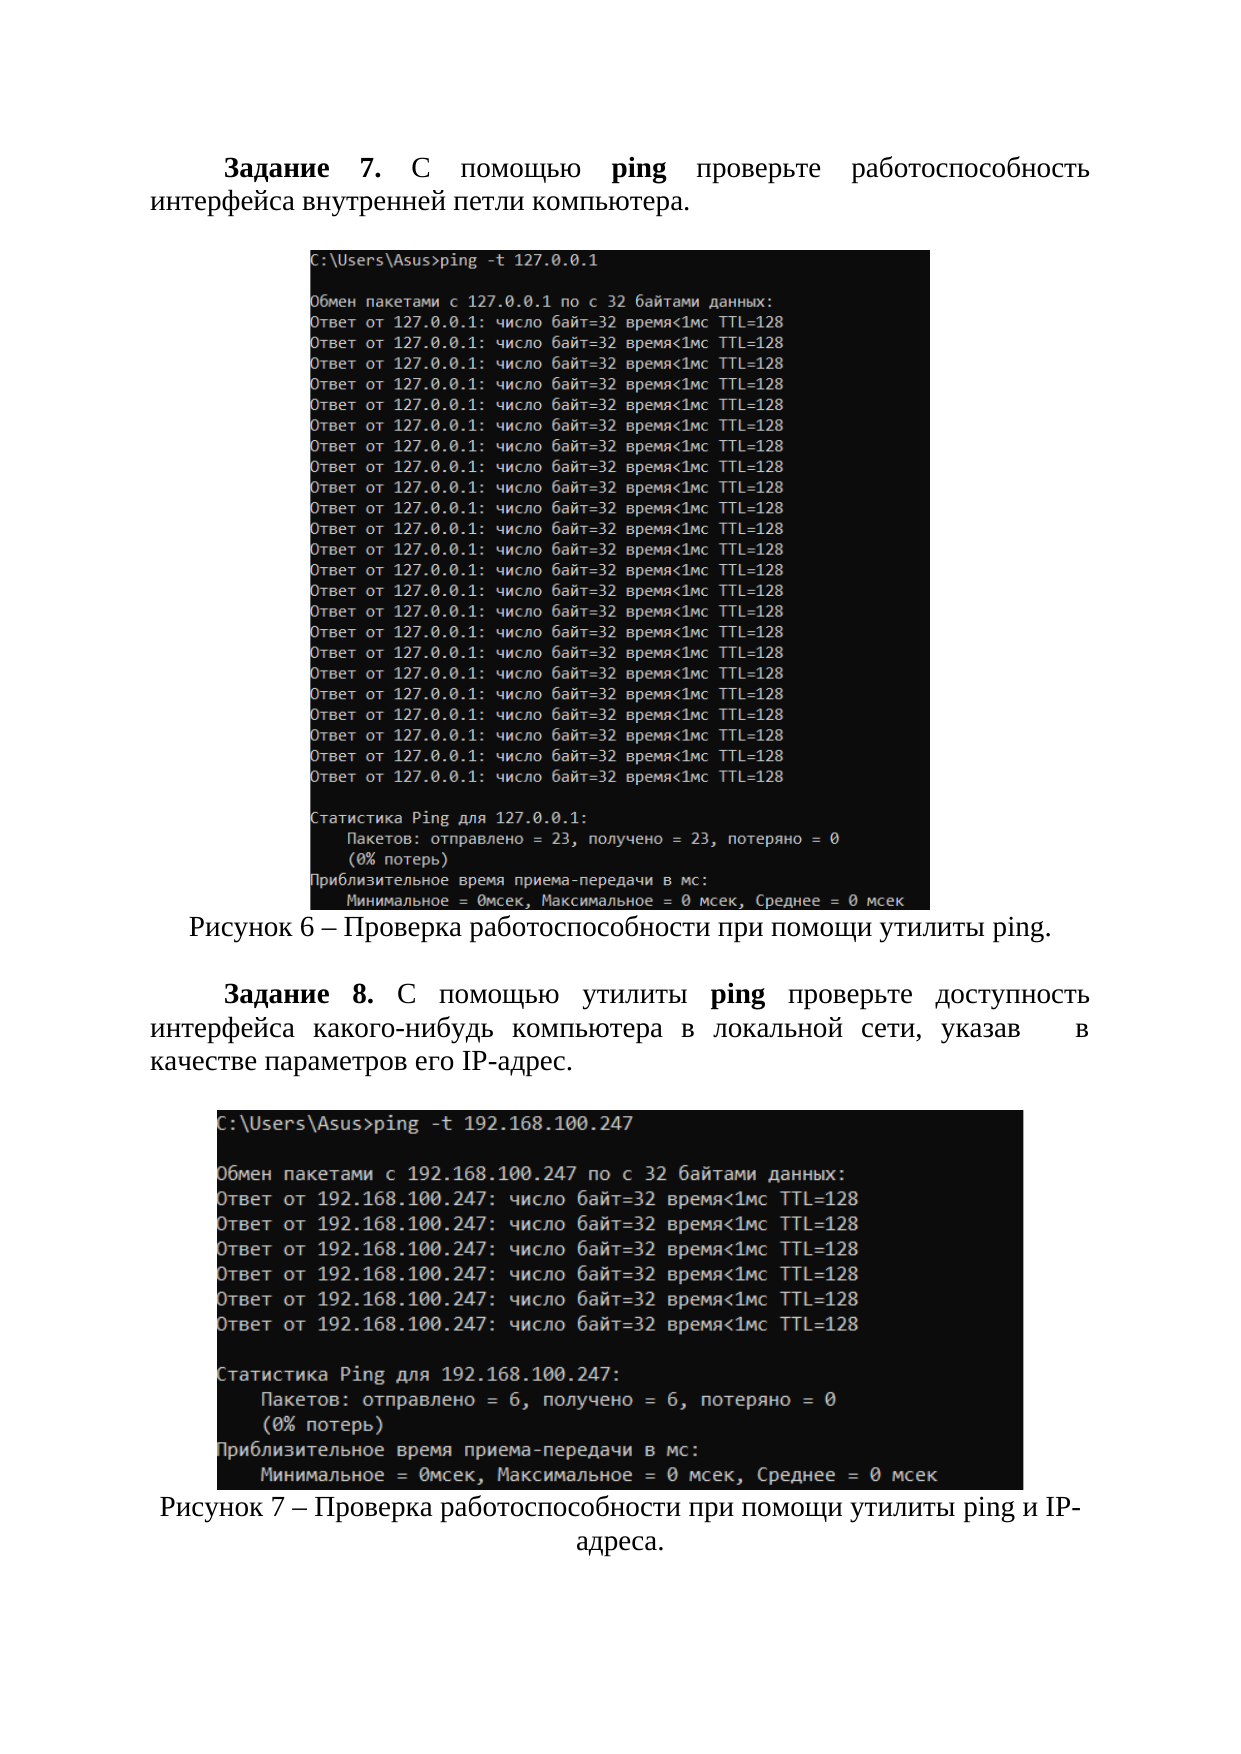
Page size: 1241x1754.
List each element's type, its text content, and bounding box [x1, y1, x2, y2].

text Задание 7. С помощью ping проверьте работоспособность интерфейса внутренней петли компьютера. [150, 150, 1090, 217]
text Задание 8. С помощью утилиты ping проверьте доступность интерфейса какого-нибудь компьютера в локальной сети, указав в качестве параметров его IP-адрес. [150, 976, 1090, 1077]
text Рисунок 6 – Проверка работоспособности при помощи утилиты ping. [150, 909, 1090, 943]
text Рисунок 7 – Проверка работоспособности при помощи утилиты ping и IP-адреса. [150, 1489, 1090, 1556]
picture [217, 1110, 1024, 1490]
picture [310, 250, 930, 910]
